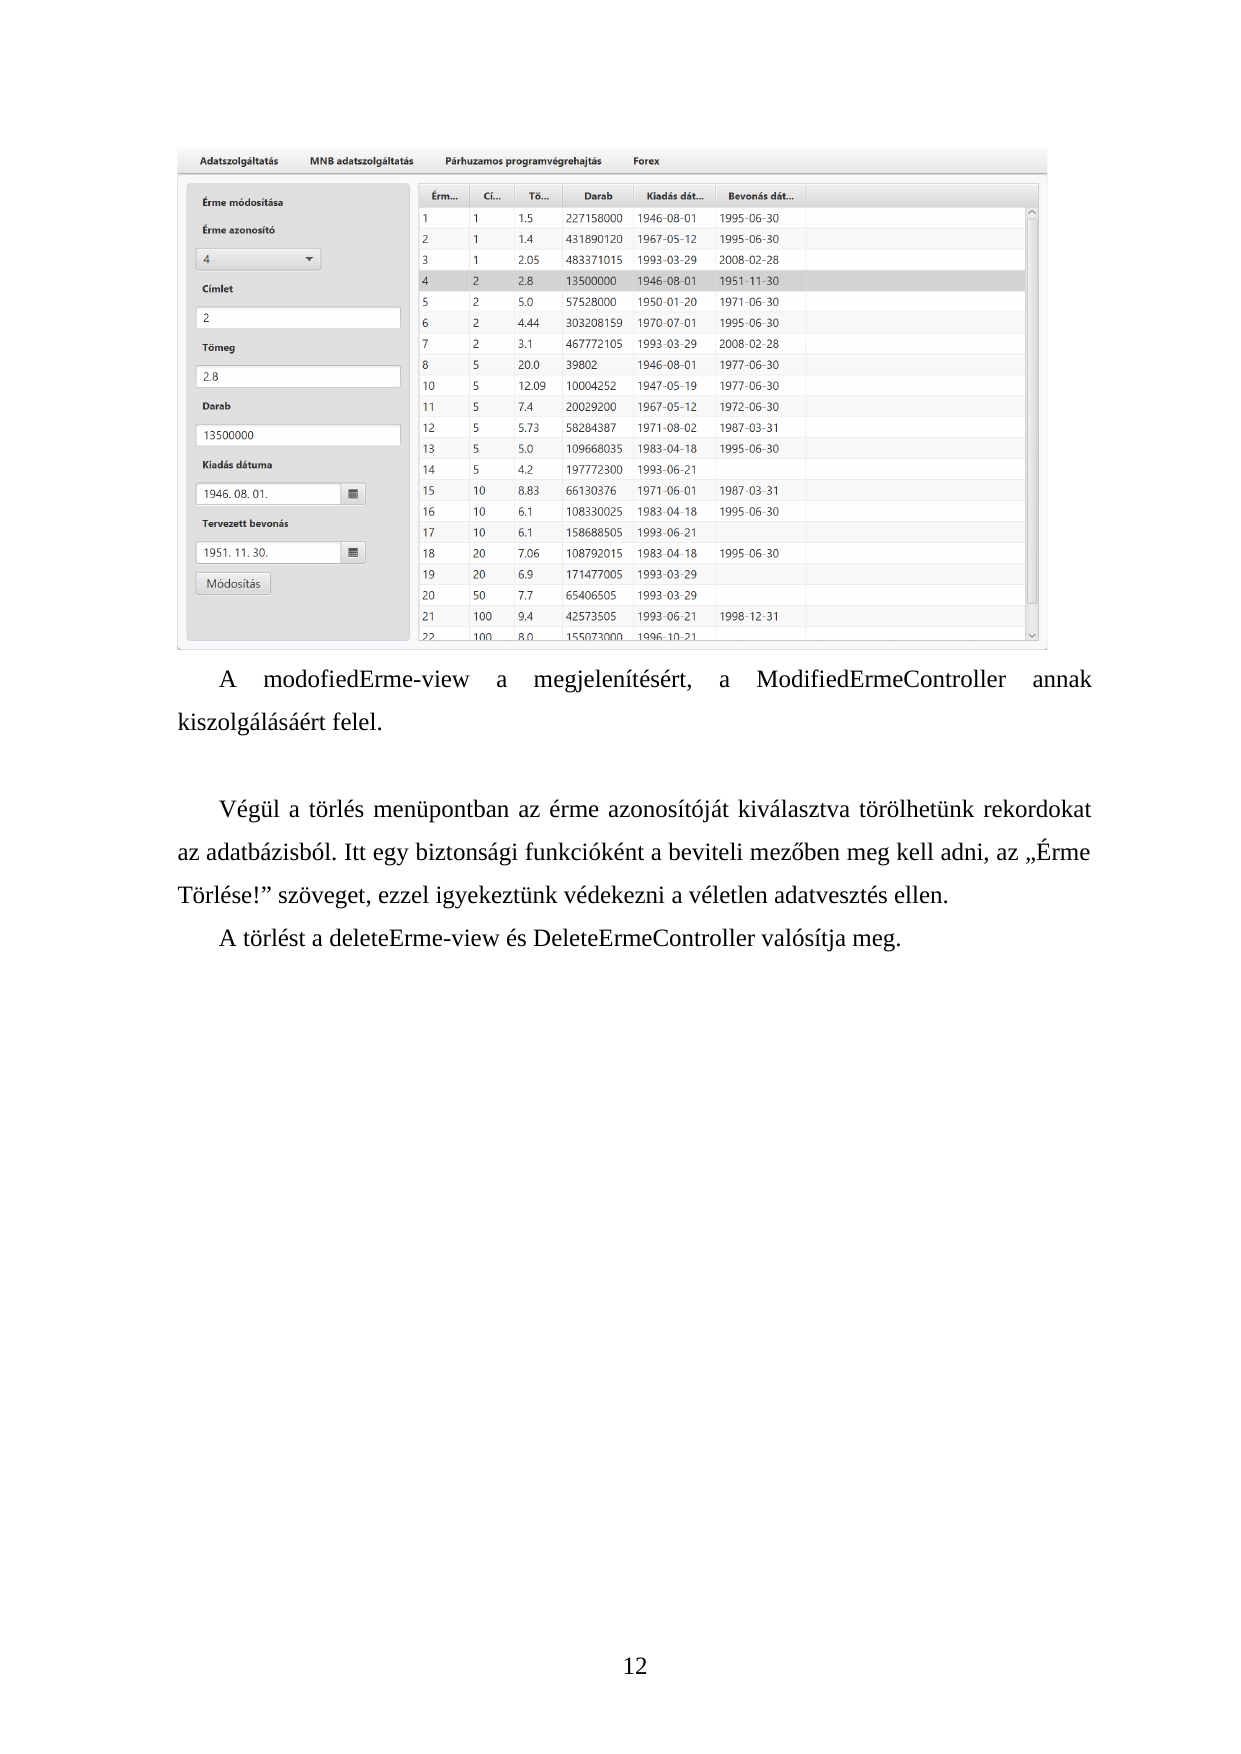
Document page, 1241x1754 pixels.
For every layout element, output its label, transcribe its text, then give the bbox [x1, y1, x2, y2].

text Végül a törlés menüpontban az érme azonosítóját kiválasztva törölhetünk rekordokat az adatbázisból. Itt egy biztonsági funkcióként a beviteli mezőben meg kell adni, az „Érme Törlése!” szöveget, ezzel igyekeztünk védekezni a véletlen adatvesztés ellen. [177, 794, 1092, 909]
text A modofiedErme-view a megjelenítésért, a ModifiedErmeController annak kiszolgálásáért felel. [177, 664, 1092, 736]
text A törlést a deleteErme-view és DeleteErmeController valósítja meg. [177, 923, 1092, 952]
picture [177, 147, 1048, 650]
